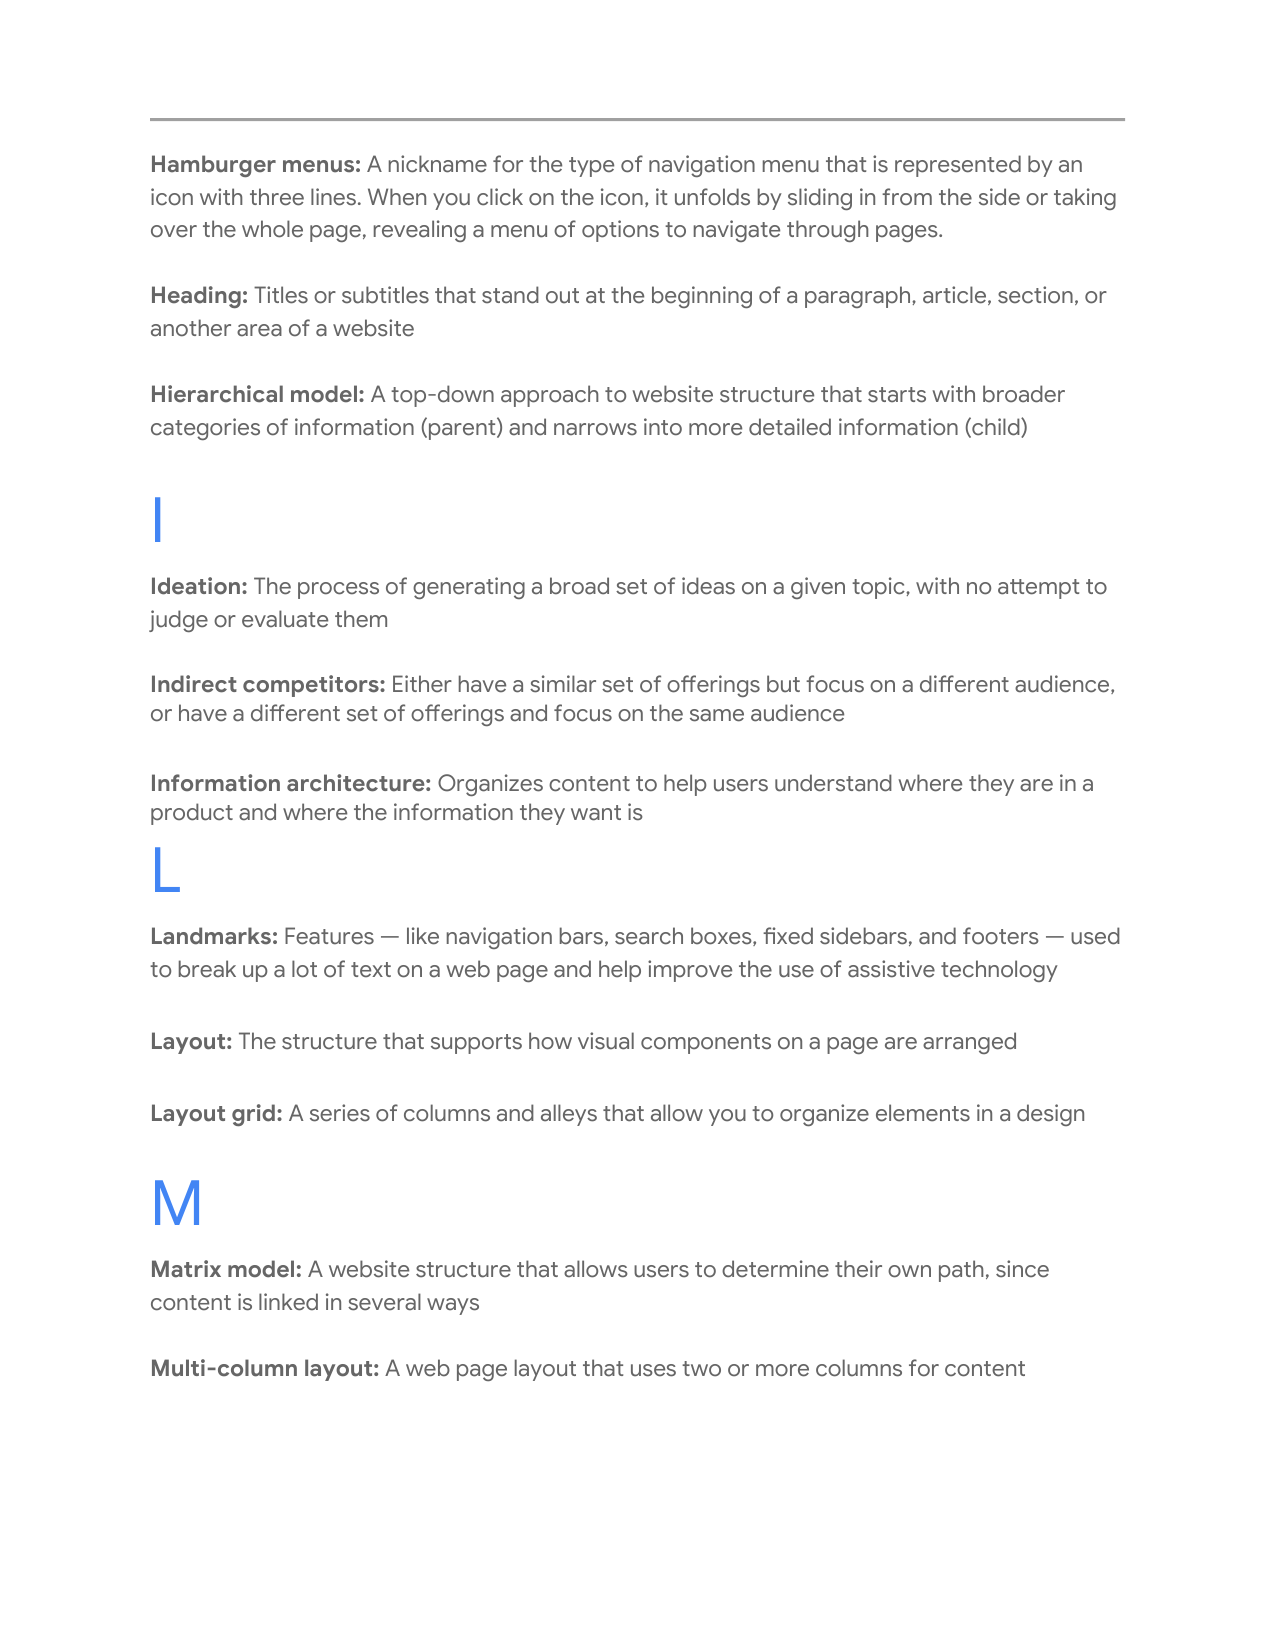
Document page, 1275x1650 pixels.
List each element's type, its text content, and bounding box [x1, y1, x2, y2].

text Hierarchical model: A top-down approach to website structure that starts with broader categories of information (parent) and narrows into more detailed information (child) [150, 380, 1125, 442]
text Matrix model: A website structure that allows users to determine their own path, since content is linked in several ways [150, 1255, 1125, 1317]
text Hamburger menus: A nickname for the type of navigation menu that is represented by an icon with three lines. When you click on the icon, it unfolds by sliding in from the side or taking over the whole page, revealing a menu of options to navigate through pages. [150, 150, 1125, 244]
text Heading: Titles or subtitles that stand out at the beginning of a paragraph, article, section, or another area of a website [150, 282, 1125, 343]
text Layout grid: A series of columns and alleys that allow you to organize elements in a design [150, 1099, 1125, 1128]
text Multi-column layout: A web page layout that uses two or more columns for content [150, 1354, 1125, 1383]
text L [150, 833, 1125, 911]
text Information architecture: Organizes content to help users understand where they are in a product and where the information they want is [150, 769, 1125, 826]
text Ideation: The process of generating a broad set of ideas on a given topic, with no attempt to judge or evaluate them [150, 572, 1125, 633]
text Landmarks: Features — like navigation bars, search boxes, fixed sidebars, and footers — used to break up a lot of text on a web page and help improve the use of assistive technology [150, 922, 1125, 984]
text Indirect competitors: Either have a similar set of offerings but focus on a different audience, or have a different set of offerings and focus on the same audience [150, 671, 1125, 728]
text Layout: The structure that supports how visual components on a page are arranged [150, 1027, 1125, 1056]
text I [150, 482, 1125, 560]
text M [150, 1165, 1125, 1243]
